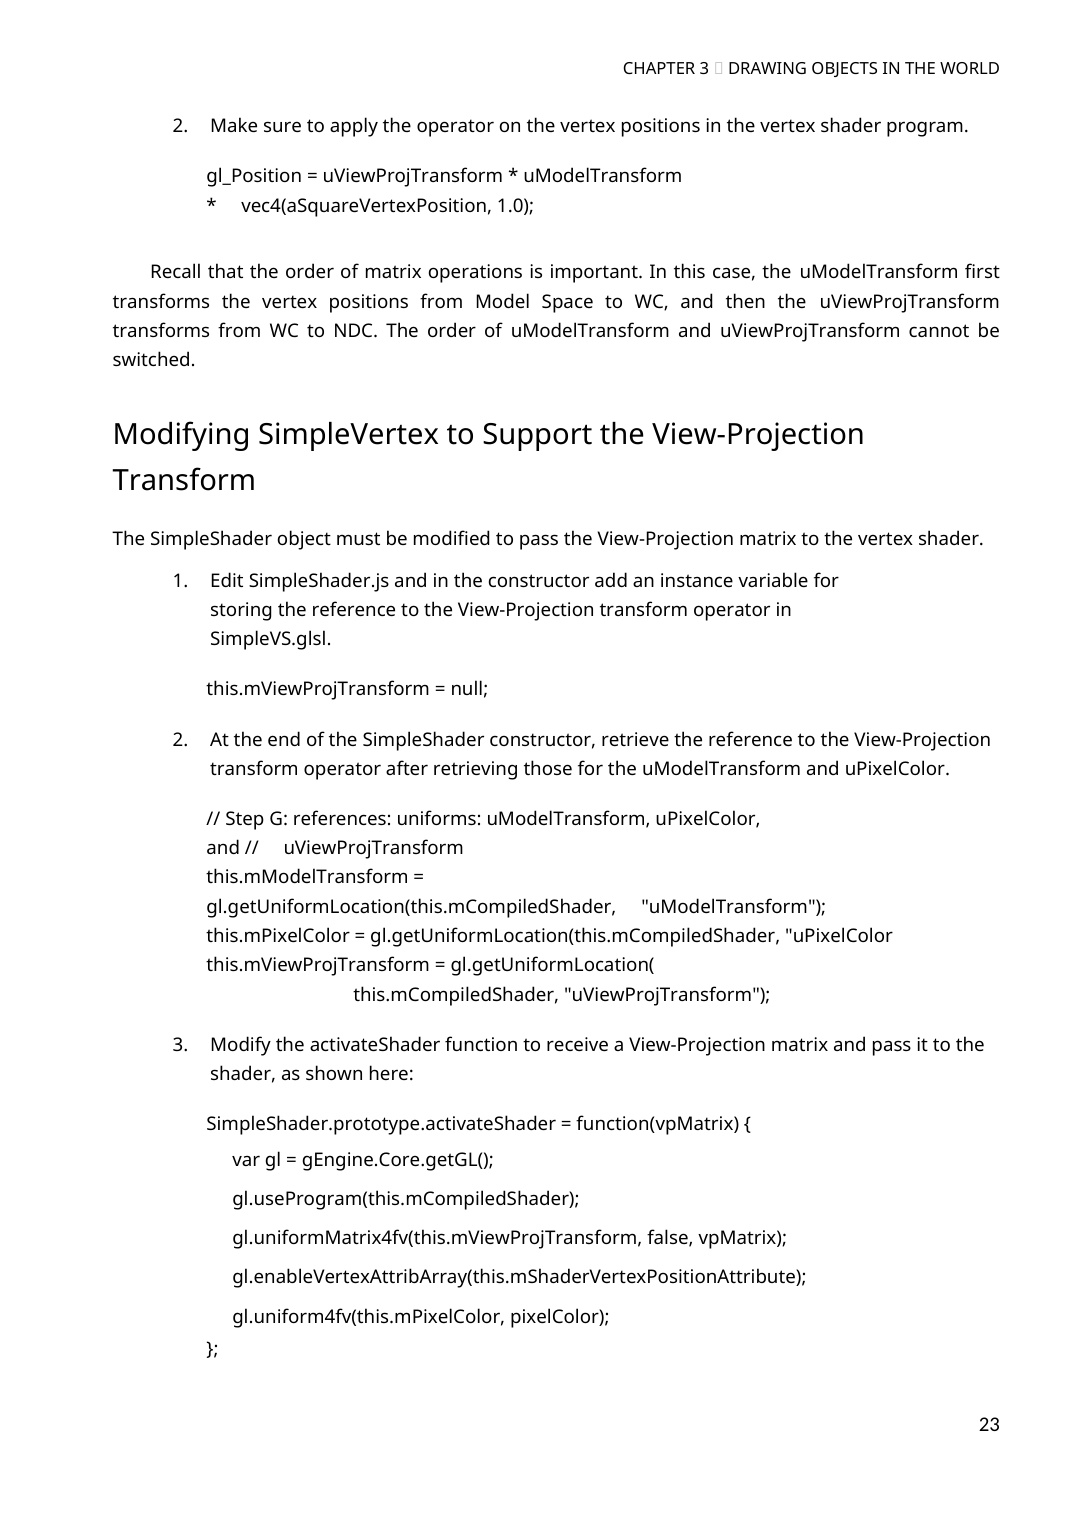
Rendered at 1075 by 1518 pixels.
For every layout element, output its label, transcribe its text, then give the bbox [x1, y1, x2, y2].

text gl.uniform4fv(this.mPixelColor, pixelColor); [206, 1296, 1000, 1330]
text The SimpleShader object must be modified to pass the View-Projection matrix to the vertex shader. [112, 525, 1000, 551]
text // Step G: references: uniforms: uModelTransform, uPixelColor, and // uViewProjTransform [206, 805, 1000, 860]
text this.mCompiledShader, "uViewProjTransform"); [206, 981, 1000, 1006]
text this.mViewProjTransform = gl.getUniformLocation( [206, 952, 1000, 977]
text gl.enableVertexAttribArray(this.mShaderVertexPositionAttribute); [206, 1257, 1000, 1291]
text Recall that the order of matrix operations is important. In this case, the uModelTransform first transforms the vertex positions from Model Space to WC, and then the uViewProjTransform transforms from WC to NDC. The order of uModelTransform and uViewProjTransform cannot be switched. [112, 259, 1000, 372]
text this.mPixelColor = gl.getUniformLocation(this.mCompiledShader, "uPixelColor [206, 922, 1000, 948]
subtitle Modifying SimpleVertex to Support the View-Projection Transform [112, 413, 1000, 498]
text gl.useProgram(this.mCompiledShader); [206, 1179, 1000, 1213]
list Edit SimpleShader.js and in the constructor add an instance variable for storing the reference to the View-Projection transform operator in SimpleVS.glsl. [172, 567, 880, 651]
list gl_Position = uViewProjTransform * uModelTransform * vec4(aSquareVertexPosition, 1.0); [206, 163, 880, 217]
text SimpleShader.prototype.activateShader = function(vpMatrix) { [206, 1110, 1000, 1136]
text this.mModelTransform = gl.getUniformLocation(this.mCompiledShader, "uModelTransform"); [206, 864, 1000, 918]
text gl.uniformMatrix4fv(this.mViewProjTransform, false, vpMatrix); [206, 1218, 1000, 1252]
list Modify the activateShader function to receive a View-Projection matrix and pass it to the shader, as shown here: [172, 1031, 1000, 1086]
text }; [206, 1335, 1000, 1361]
text this.mViewProjTransform = null; [206, 676, 1000, 701]
list Make sure to apply the operator on the vertex positions in the vertex shader program. [172, 112, 1000, 138]
text var gl = gEngine.Core.getGL(); [206, 1139, 1000, 1174]
list At the end of the SimpleShader constructor, retrieve the reference to the View-Projection transform operator after retrieving those for the uModelTransform and uPixelColor. [172, 726, 1000, 781]
